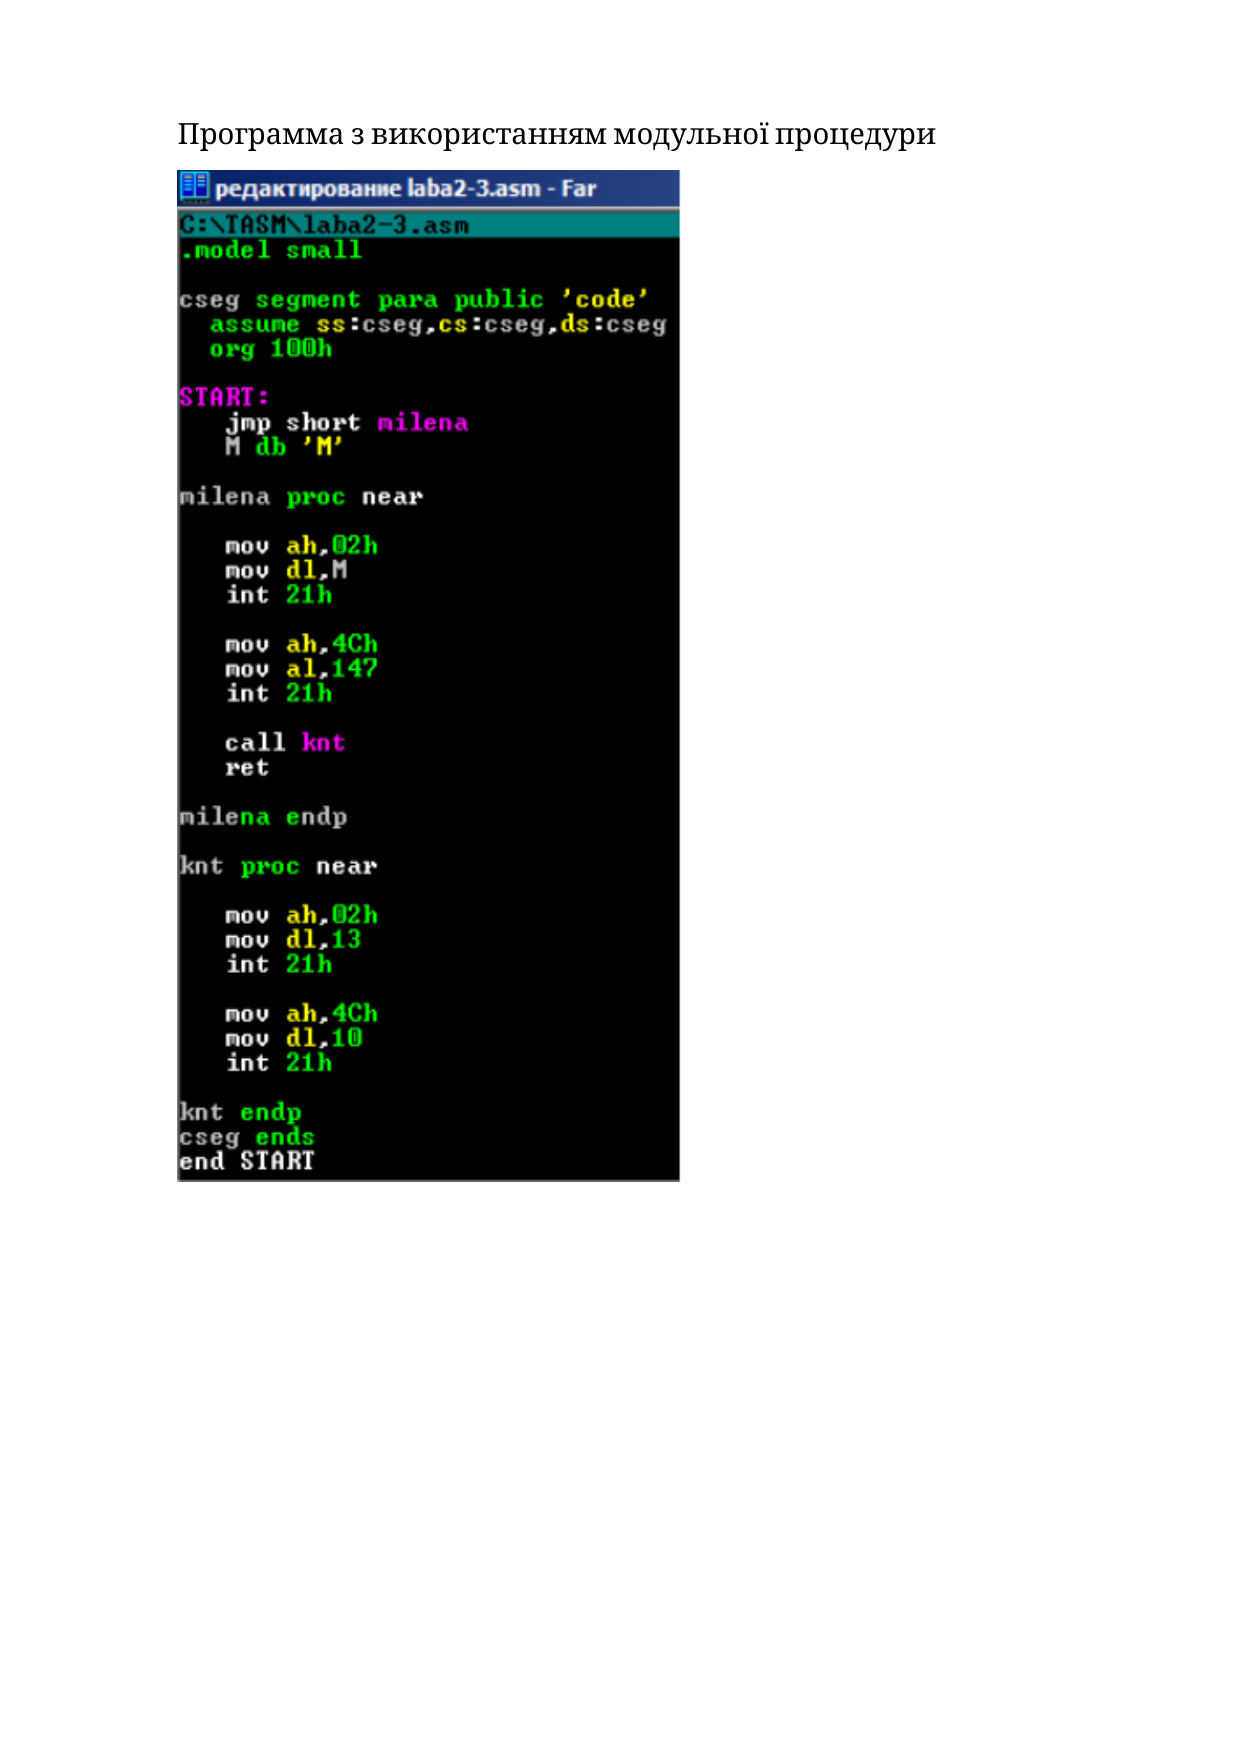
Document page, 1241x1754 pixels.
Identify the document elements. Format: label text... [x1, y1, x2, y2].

text Программа з використанням модульної процедури [177, 118, 1152, 152]
